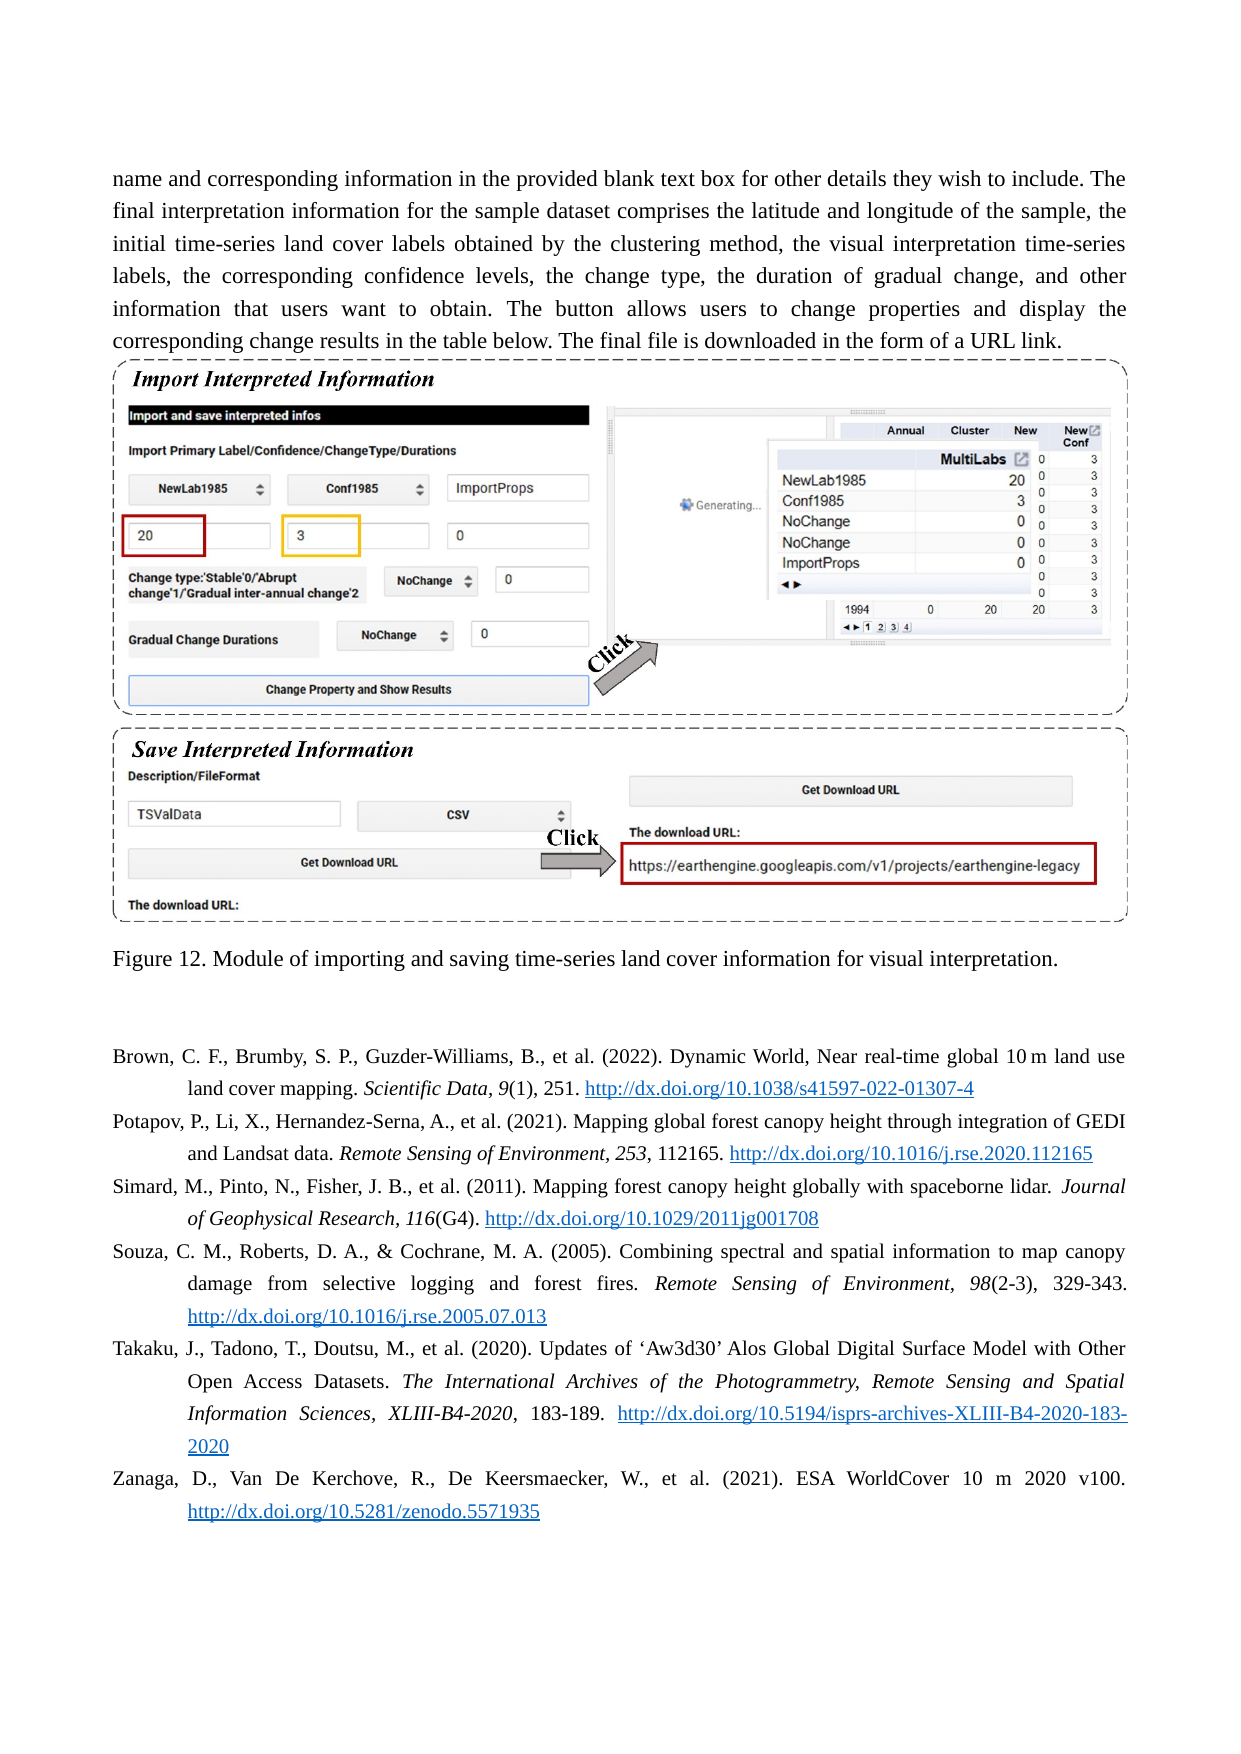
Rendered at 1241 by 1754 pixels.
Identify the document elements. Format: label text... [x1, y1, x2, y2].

text Brown, C. F., Brumby, S. P., Guzder-Williams, B., et al. (2022). Dynamic World, Near real-time global 10 m land use land cover mapping. Scientific Data, 9(1), 251. http://dx.doi.org/10.1038/s41597-022-01307-4 [112, 1039, 1128, 1104]
text Figure 12. Module of importing and saving time-series land cover information for visual interpretation. [112, 942, 1128, 974]
text Souza, C. M., Roberts, D. A., & Cochrane, M. A. (2005). Combining spectral and spatial information to map canopy damage from selective logging and forest fires. Remote Sensing of Environment, 98(2-3), 329-343. http://dx.doi.org/10.1016/j.rse.2005.07.013 [112, 1234, 1128, 1332]
text Takaku, J., Tadono, T., Doutsu, M., et al. (2020). Updates of ‘Aw3d30’ Alos Global Digital Surface Model with Other Open Access Datasets. The International Archives of the Photogrammetry, Remote Sensing and Spatial Information Sciences, XLIII-B4-2020, 183-189. http://dx.doi.org/10.5194/isprs-archives-XLIII-B4-2020-183-2020 [112, 1332, 1128, 1462]
picture [112, 357, 1128, 922]
text Simard, M., Pinto, N., Fisher, J. B., et al. (2011). Mapping forest canopy height globally with spaceborne lidar. Journal of Geophysical Research, 116(G4). http://dx.doi.org/10.1029/2011jg001708 [112, 1169, 1128, 1234]
text Zanaga, D., Van De Kerchove, R., De Keersmaecker, W., et al. (2021). ESA WorldCover 10 m 2020 v100. http://dx.doi.org/10.5281/zenodo.5571935 [112, 1462, 1128, 1527]
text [112, 162, 1128, 357]
text Potapov, P., Li, X., Hernandez-Serna, A., et al. (2021). Mapping global forest canopy height through integration of GEDI and Landsat data. Remote Sensing of Environment, 253, 112165. http://dx.doi.org/10.1016/j.rse.2020.112165 [112, 1104, 1128, 1169]
